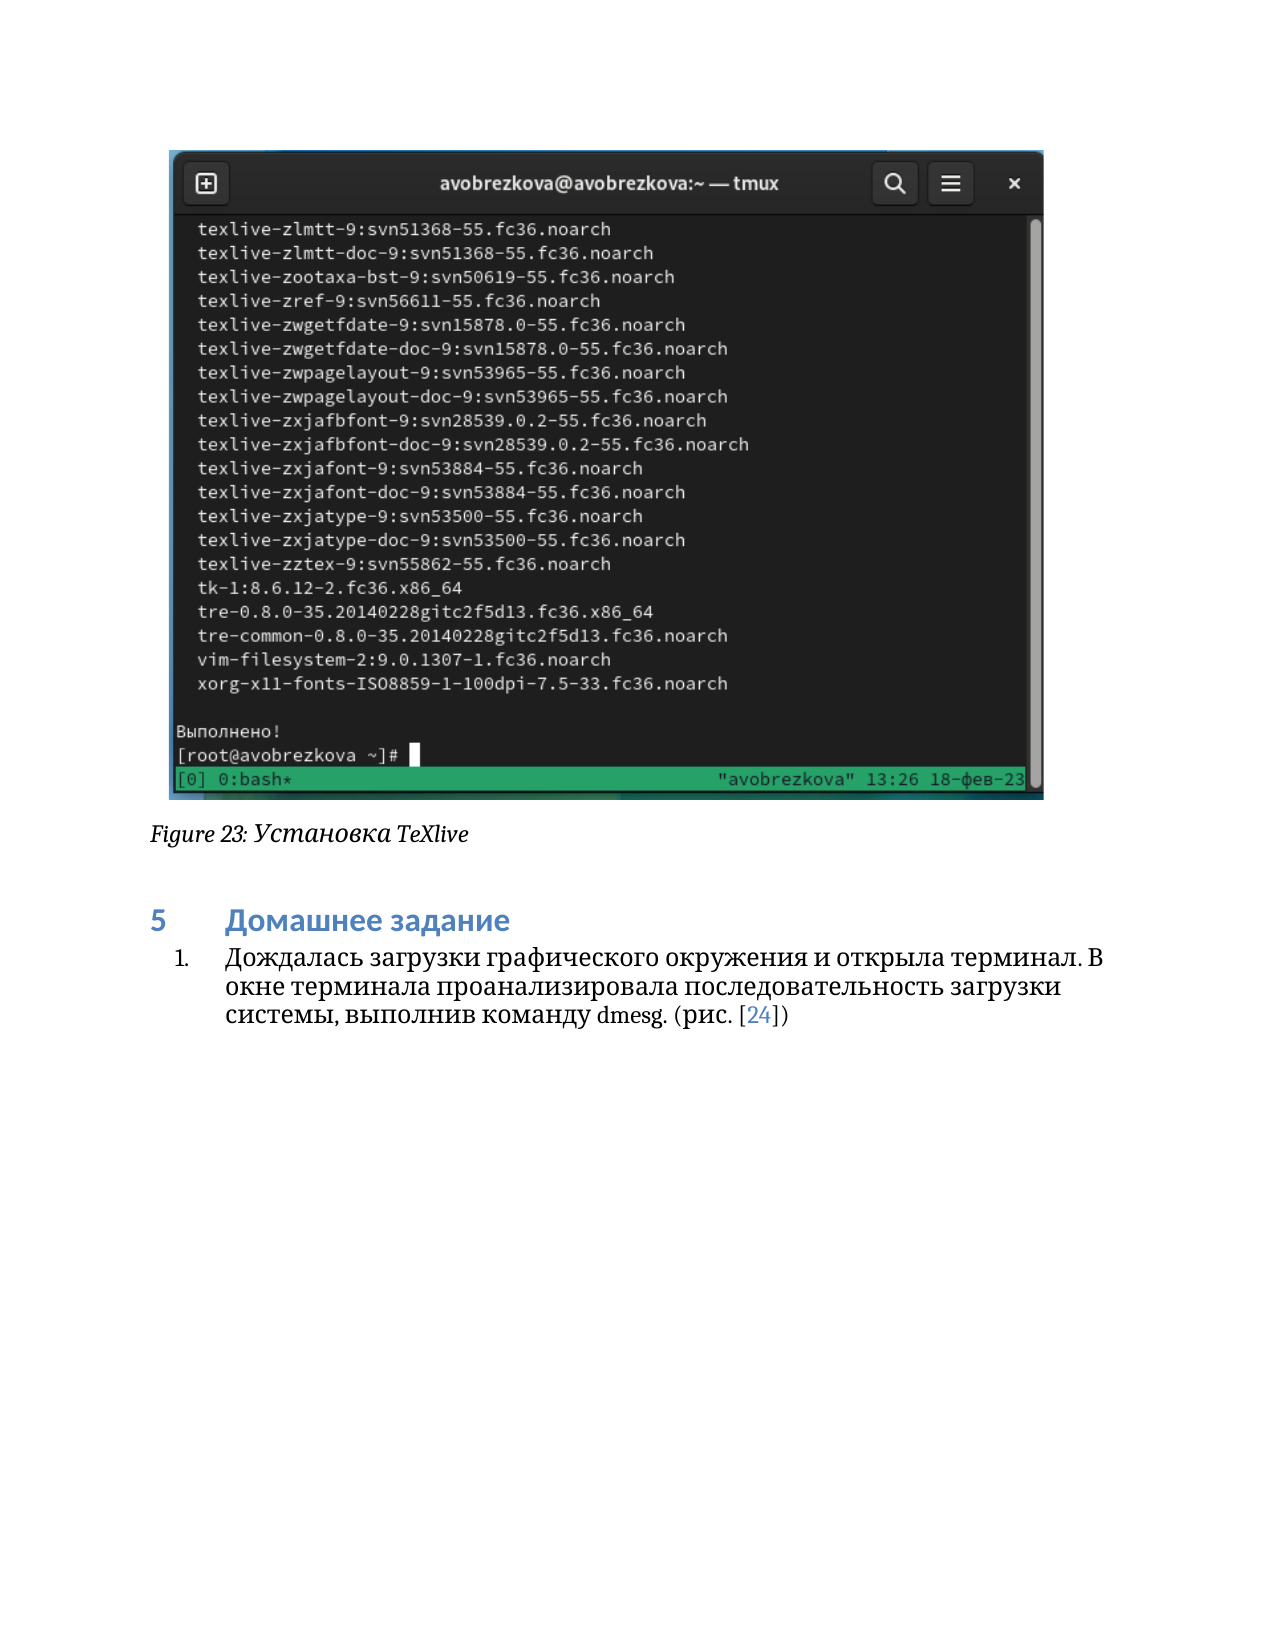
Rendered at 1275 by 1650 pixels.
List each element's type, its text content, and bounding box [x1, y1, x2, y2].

text Figure 23: Установка TeXlive [150, 820, 1125, 849]
list Дождалась загрузки графического окружения и открыла терминал. В окне терминала проанализировала последовательность загрузки системы, выполнив команду dmesg. (рис. [24]) [175, 944, 1125, 1030]
subtitle 5 Домашнее задание [150, 899, 1125, 940]
picture [168, 150, 1044, 800]
